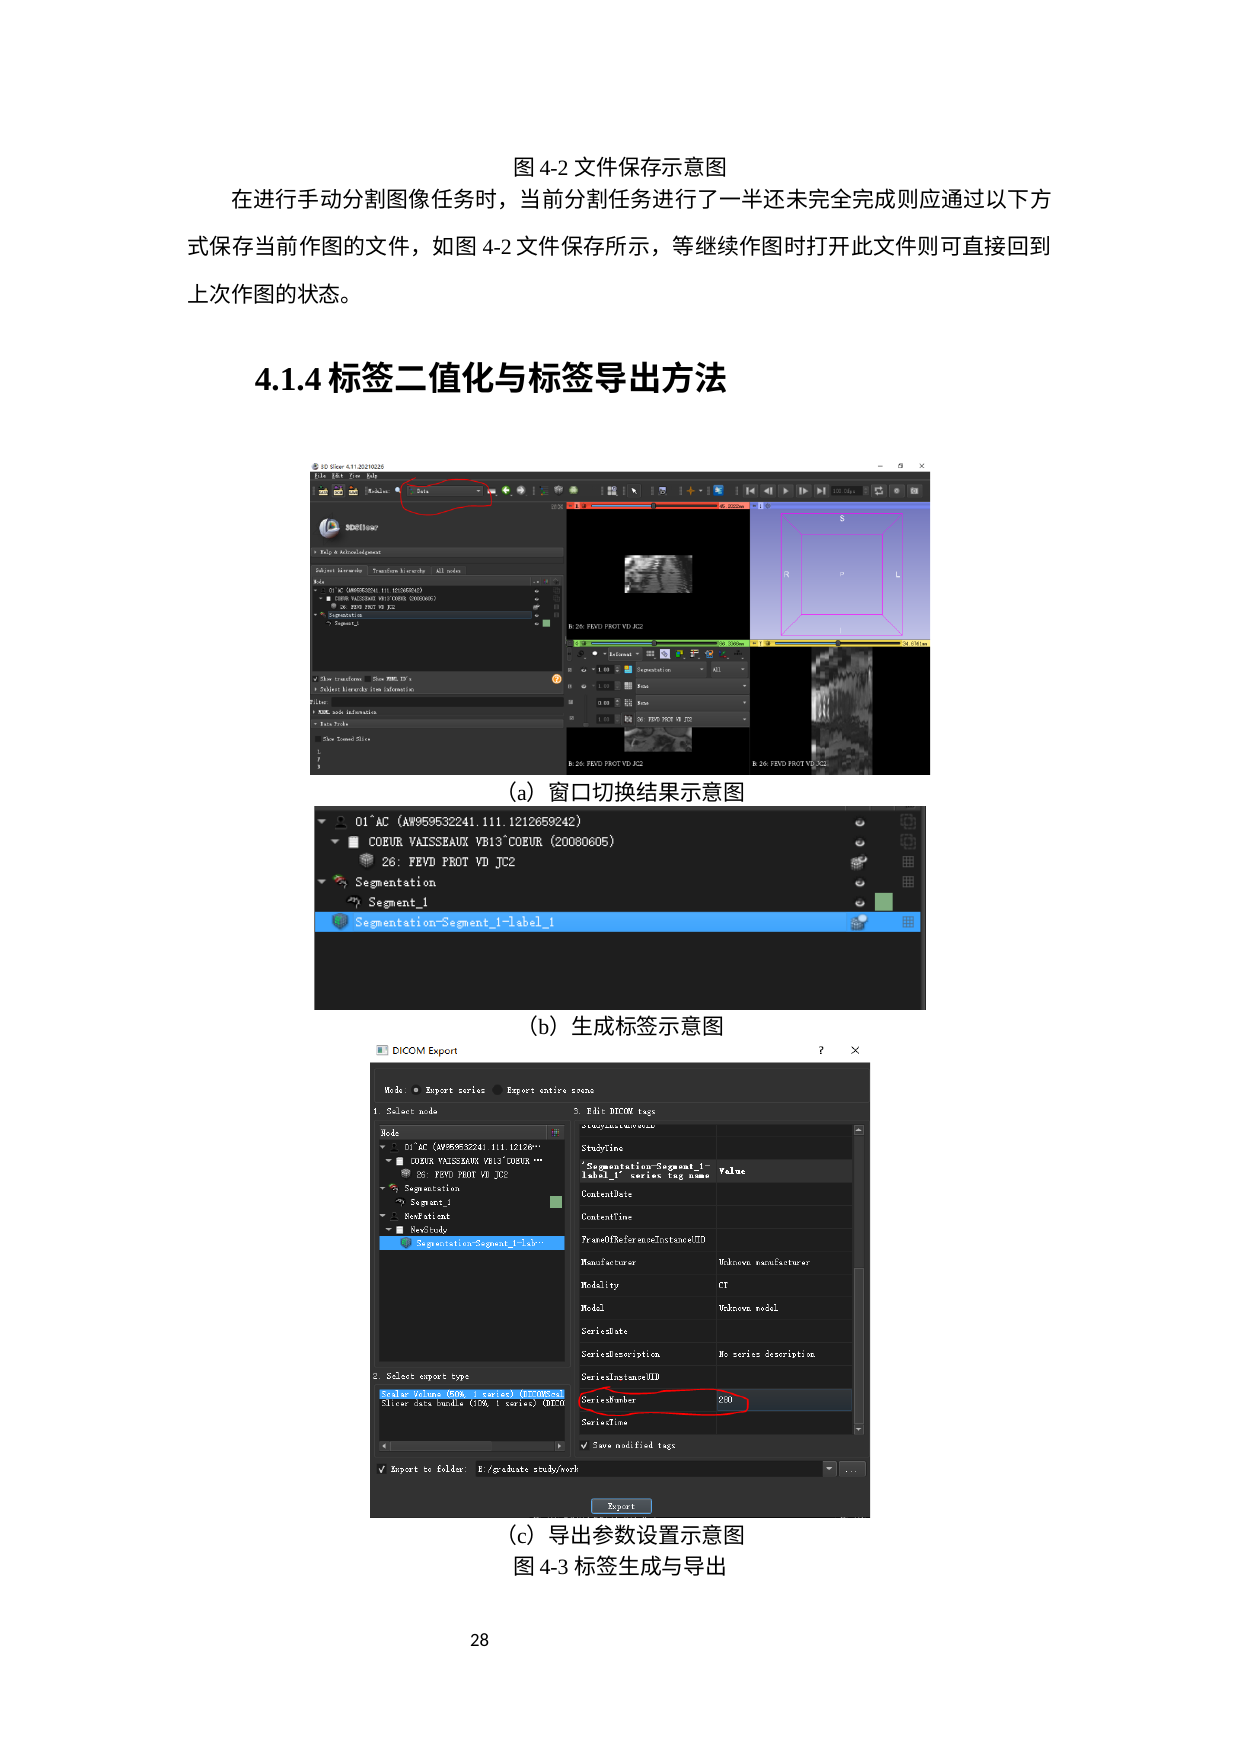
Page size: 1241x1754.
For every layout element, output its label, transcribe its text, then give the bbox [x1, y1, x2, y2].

list 图4-3 标签生成与导出 [187, 1549, 1053, 1581]
picture [370, 1041, 871, 1518]
text 图4-2 文件保存示意图 [187, 150, 1053, 182]
subtitle 4.1.4标签二值化与标签导出方法 [187, 351, 1053, 399]
picture [314, 806, 926, 1010]
list 窗口切换结果示意图 [187, 775, 1053, 807]
list 生成标签示意图 [187, 1009, 1053, 1041]
list 导出参数设置示意图 [187, 1518, 1053, 1549]
picture [310, 461, 930, 775]
text 在进行手动分割图像任务时，当前分割任务进行了一半还未完全完成则应通过以下方式保存当前作图的文件，如图4-2文件保存所示，等继续作图时打开此文件则可直接回到上次作图的状态。 [187, 182, 1053, 308]
